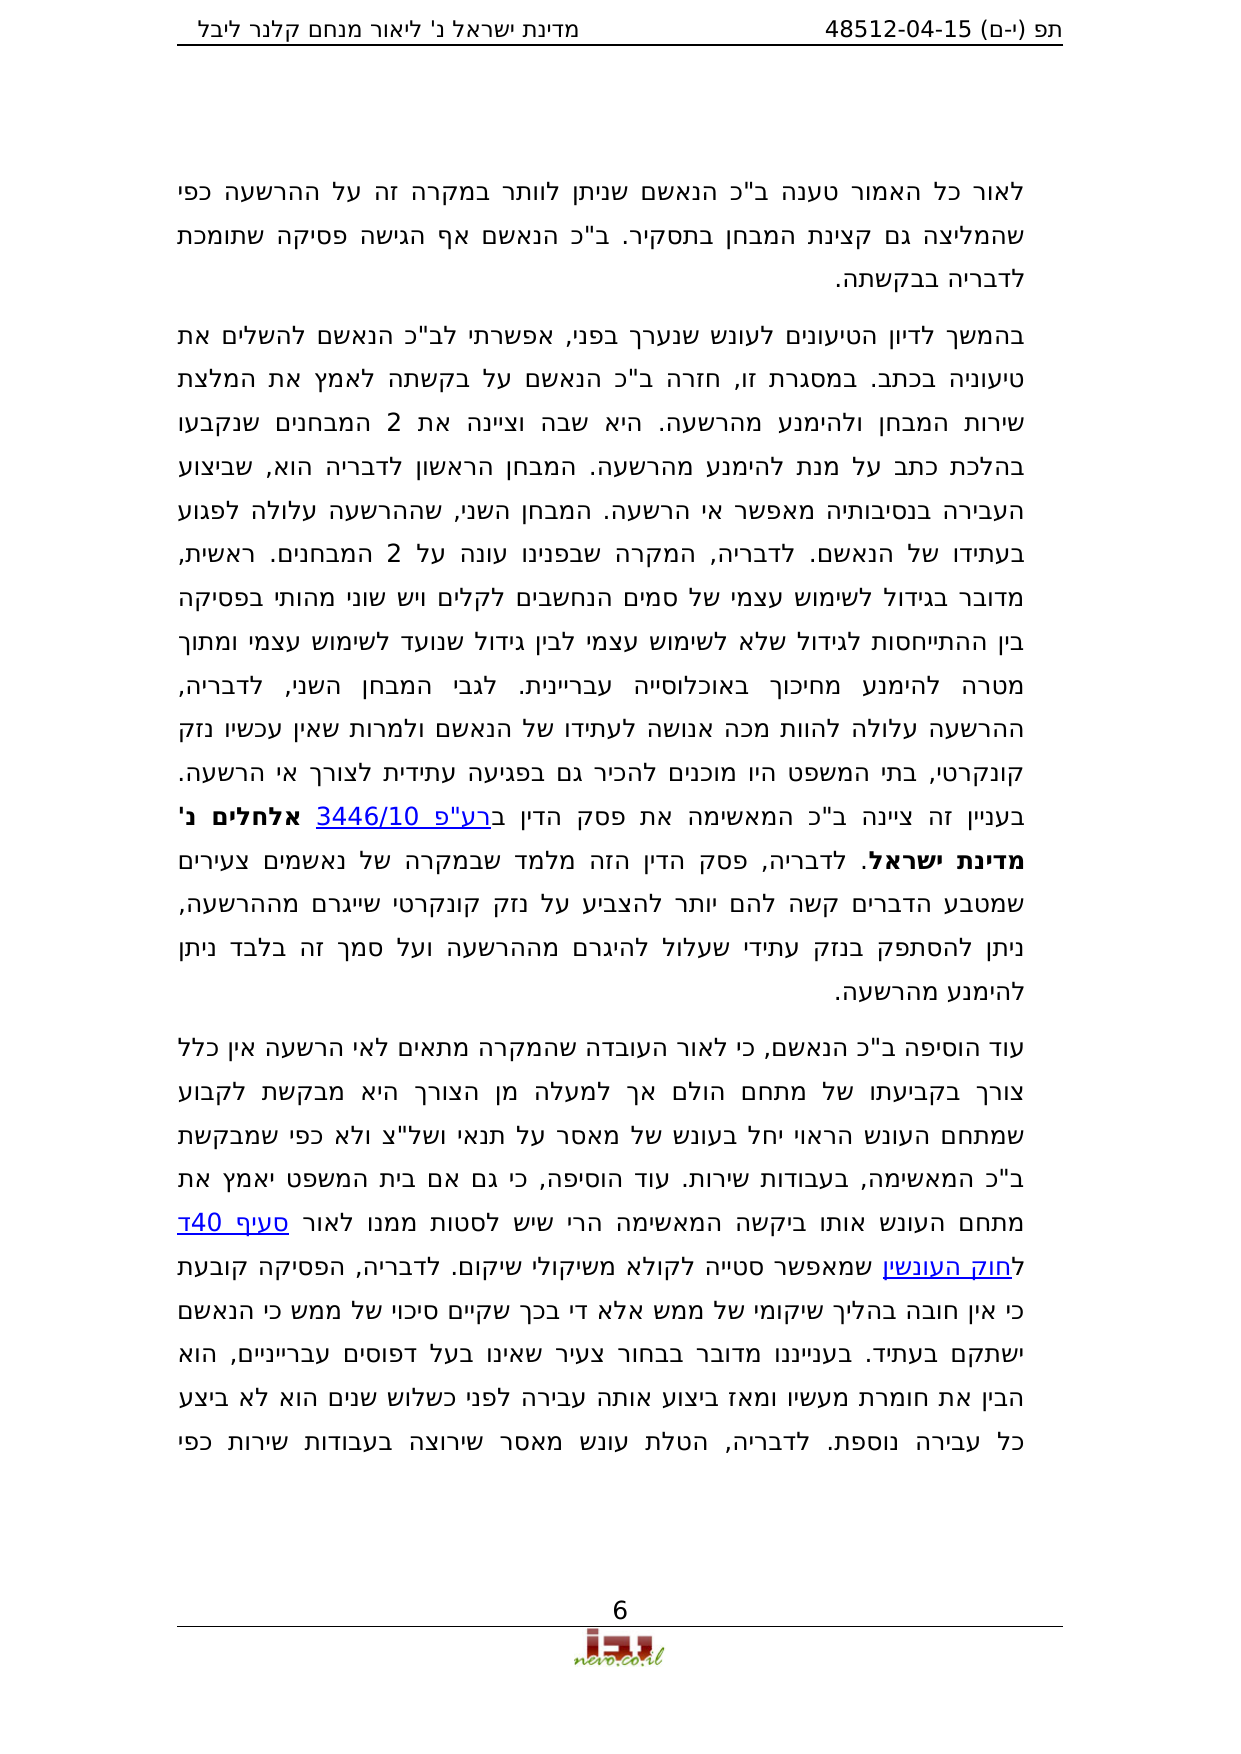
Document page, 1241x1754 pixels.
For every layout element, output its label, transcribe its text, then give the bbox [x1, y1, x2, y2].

text בהמשך לדיון הטיעונים לעונש שנערך בפני, אפשרתי לב"כ הנאשם להשלים את טיעוניה בכתב. במסגרת זו, חזרה ב"כ הנאשם על בקשתה לאמץ את המלצת שירות המבחן ולהימנע מהרשעה. היא שבה וציינה את 2 המבחנים שנקבעו בהלכת כתב על מנת להימנע מהרשעה. המבחן הראשון לדבריה הוא, שביצוע העבירה בנסיבותיה מאפשר אי הרשעה. המבחן השני, שההרשעה עלולה לפגוע בעתידו של הנאשם. לדבריה, המקרה שבפנינו עונה על 2 המבחנים. ראשית, מדובר בגידול לשימוש עצמי של סמים הנחשבים לקלים ויש שוני מהותי בפסיקה בין ההתייחסות לגידול שלא לשימוש עצמי לבין גידול שנועד לשימוש עצמי ומתוך מטרה להימנע מחיכוך באוכלוסייה עבריינית. לגבי המבחן השני, לדבריה, ההרשעה עלולה להוות מכה אנושה לעתידו של הנאשם ולמרות שאין עכשיו נזק קונקרטי, בתי המשפט היו מוכנים להכיר גם בפגיעה עתידית לצורך אי הרשעה. בעניין זה ציינה ב"כ המאשימה את פסק הדין ברע"פ 3446/10 אלחלים נ' מדינת ישראל. לדבריה, פסק הדין הזה מלמד שבמקרה של נאשמים צעירים שמטבע הדברים קשה להם יותר להצביע על נזק קונקרטי שייגרם מההרשעה, ניתן להסתפק בנזק עתידי שעלול להיגרם מההרשעה ועל סמך זה בלבד ניתן להימנע מהרשעה. [177, 321, 1026, 1006]
text לאור כל האמור טענה ב"כ הנאשם שניתן לוותר במקרה זה על ההרשעה כפי שהמליצה גם קצינת המבחן בתסקיר. ב"כ הנאשם אף הגישה פסיקה שתומכת לדבריה בבקשתה. [177, 177, 1026, 294]
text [177, 1033, 1026, 1456]
picture [574, 1628, 666, 1667]
